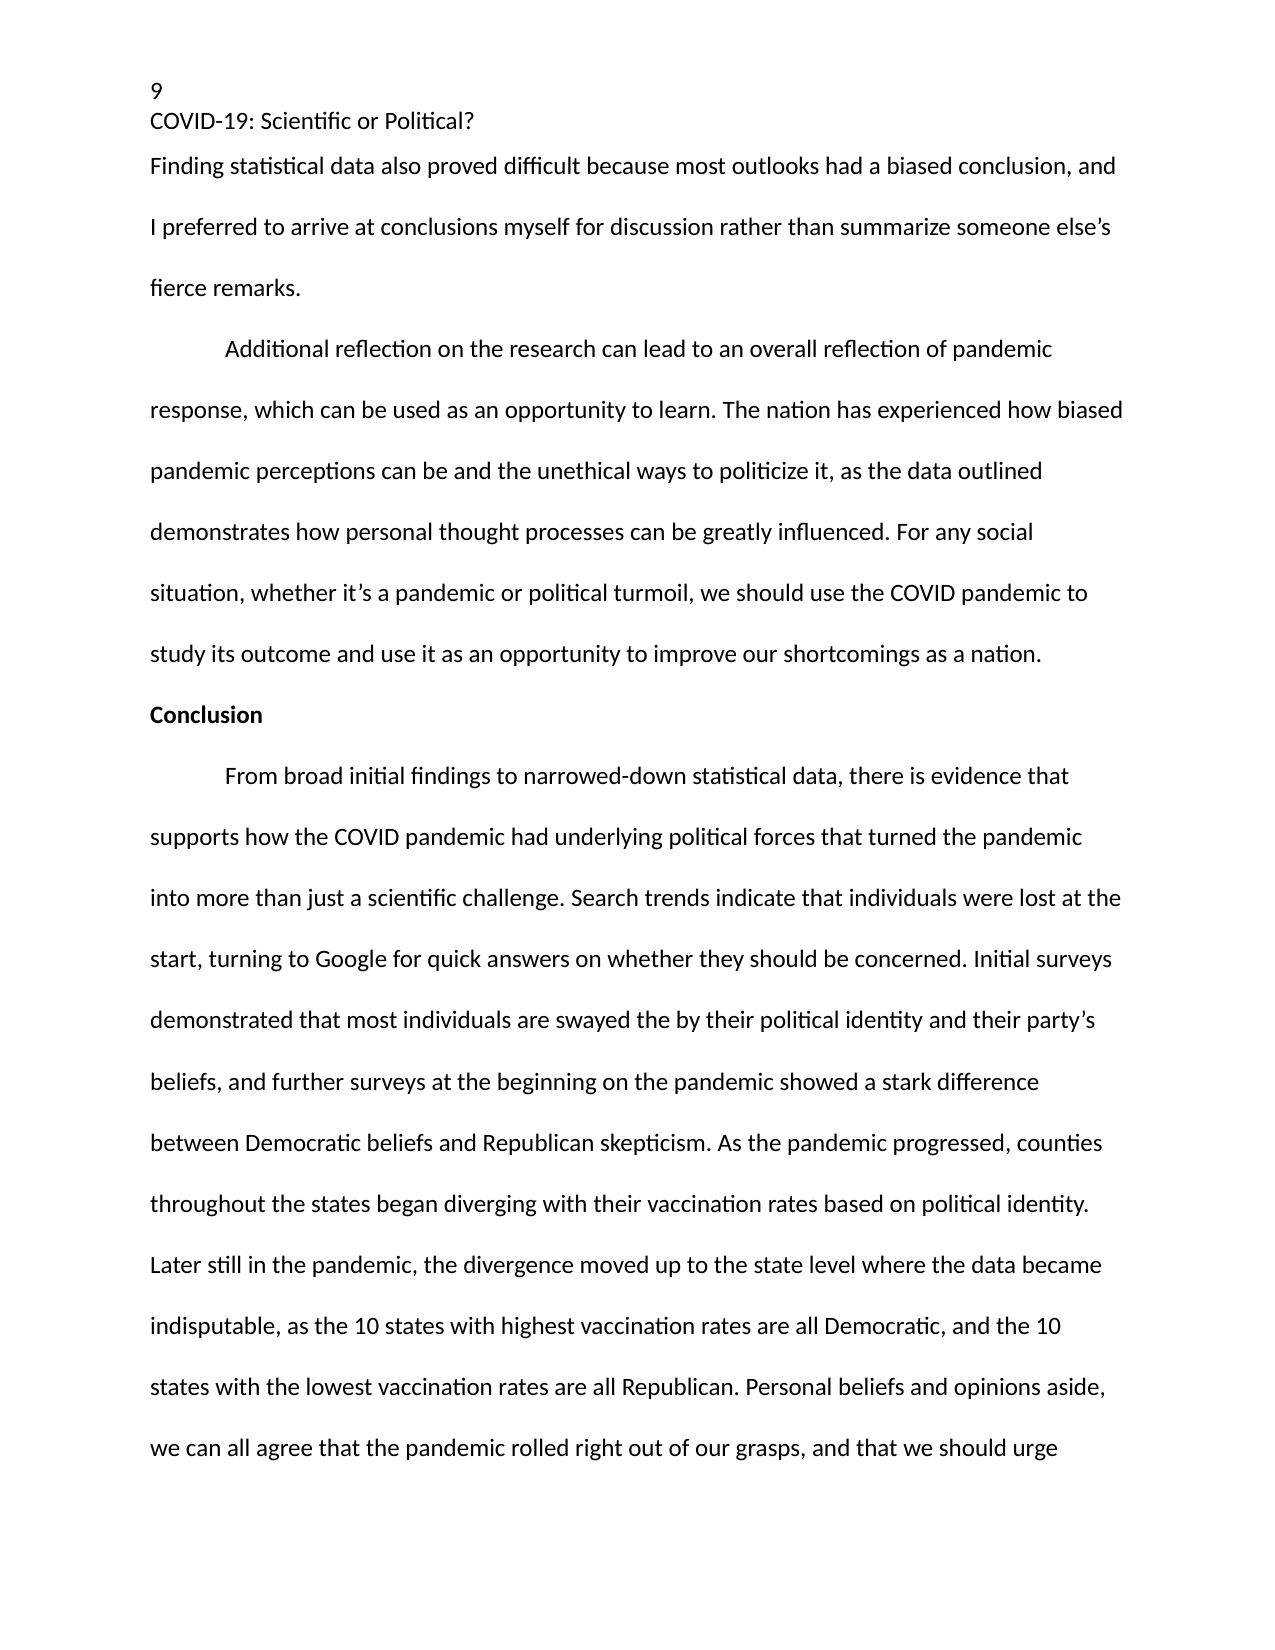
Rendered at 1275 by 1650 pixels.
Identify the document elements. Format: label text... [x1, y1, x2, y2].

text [150, 760, 1125, 1462]
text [150, 150, 1125, 303]
text Conclusion [150, 699, 1125, 730]
text Additional reflection on the research can lead to an overall reflection of pandemic response, which can be used as an opportunity to learn. The nation has experienced how biased pandemic perceptions can be and the unethical ways to politicize it, as the data outlined demonstrates how personal thought processes can be greatly influenced. For any social situation, whether it’s a pandemic or political turmoil, we should use the COVID pandemic to study its outcome and use it as an opportunity to improve our shortcomings as a nation. [150, 333, 1125, 669]
